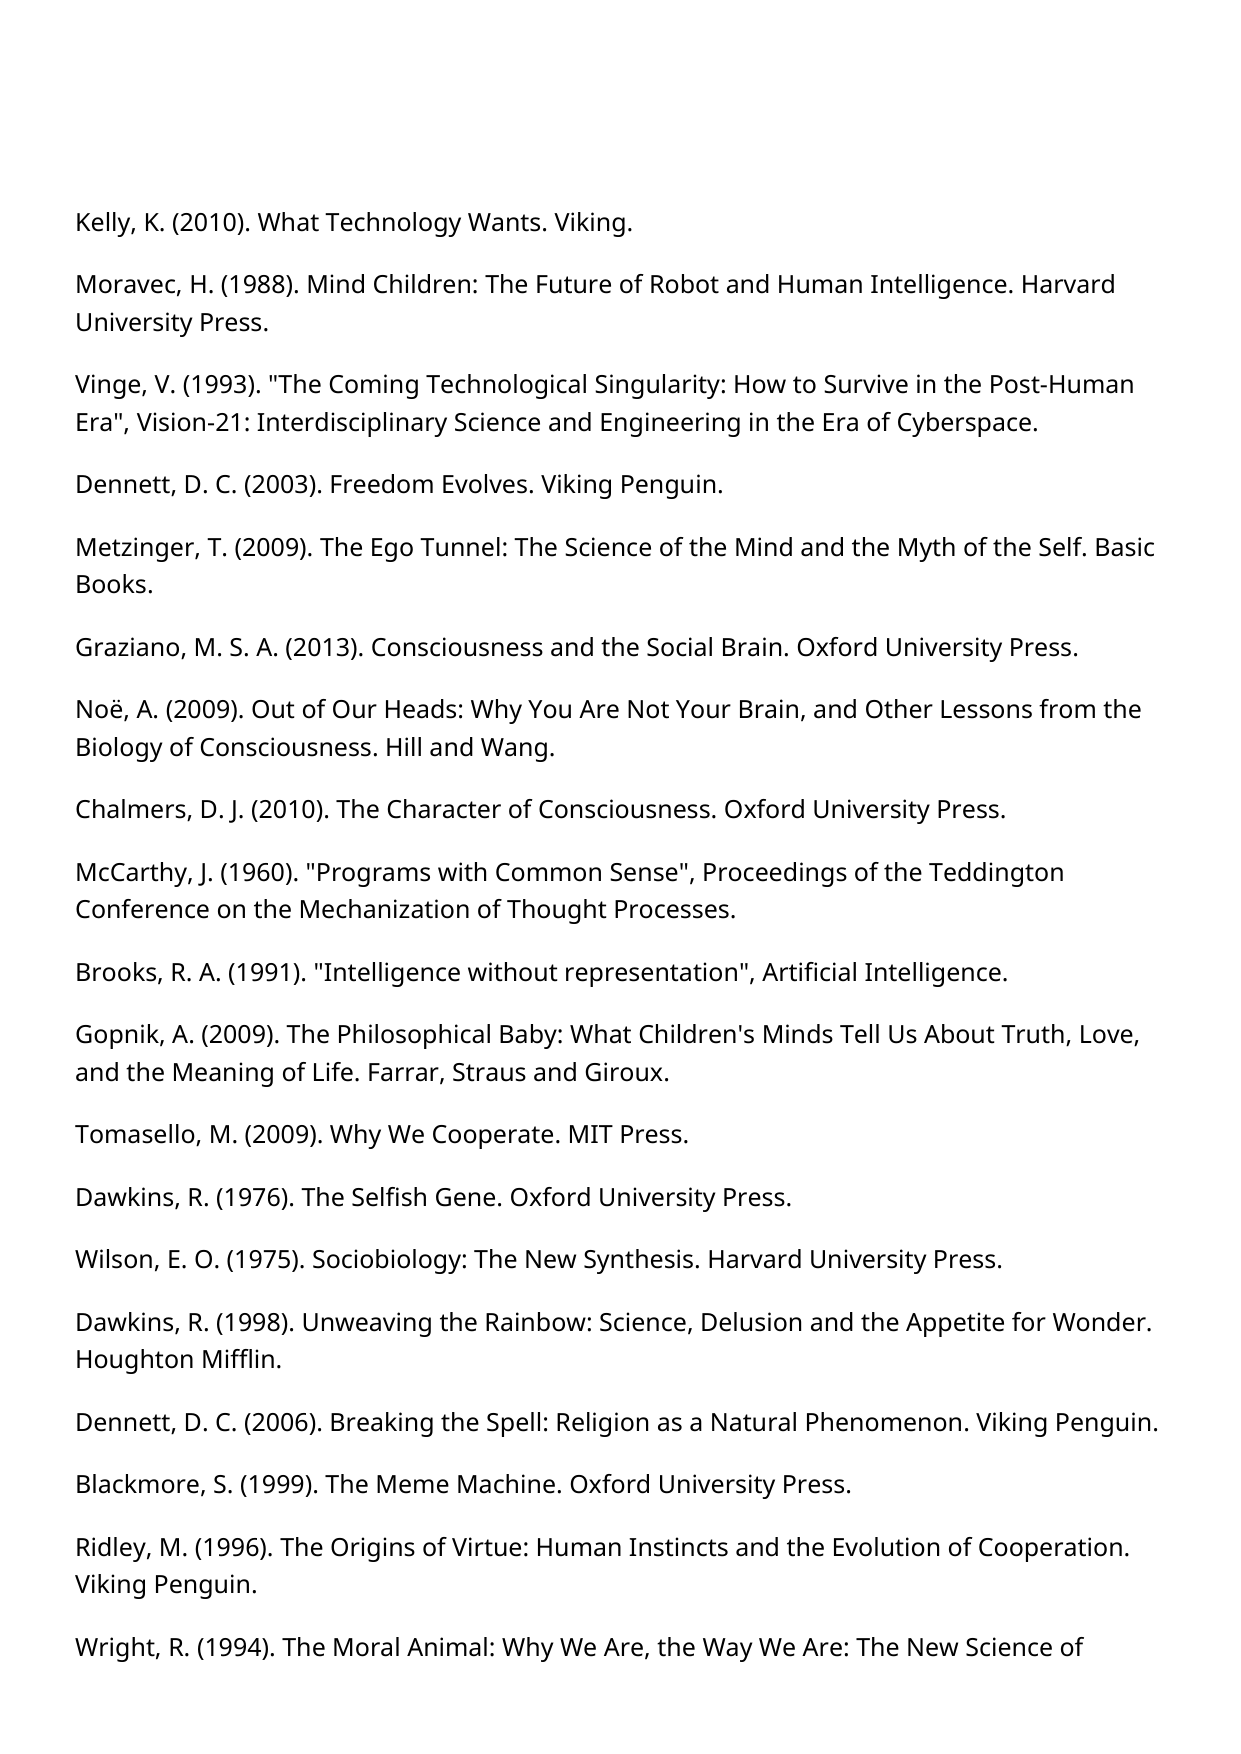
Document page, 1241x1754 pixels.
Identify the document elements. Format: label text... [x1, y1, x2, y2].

text Gopnik, A. (2009). The Philosophical Baby: What Children's Minds Tell Us About Truth, Love, and the Meaning of Life. Farrar, Straus and Giroux. [75, 1015, 1165, 1090]
text Dawkins, R. (1998). Unweaving the Rainbow: Science, Delusion and the Appetite for Wonder. Houghton Mifflin. [75, 1303, 1165, 1378]
text Noë, A. (2009). Out of Our Heads: Why You Are Not Your Brain, and Other Lessons from the Biology of Consciousness. Hill and Wang. [75, 690, 1165, 765]
text Dawkins, R. (1976). The Selfish Gene. Oxford University Press. [75, 1178, 1165, 1215]
text McCarthy, J. (1960). "Programs with Common Sense", Proceedings of the Teddington Conference on the Mechanization of Thought Processes. [75, 853, 1165, 928]
text Ridley, M. (1996). The Origins of Virtue: Human Instincts and the Evolution of Cooperation. Viking Penguin. [75, 1528, 1165, 1603]
text Dennett, D. C. (2003). Freedom Evolves. Viking Penguin. [75, 465, 1165, 503]
text Graziano, M. S. A. (2013). Consciousness and the Social Brain. Oxford University Press. [75, 628, 1165, 665]
text Wilson, E. O. (1975). Sociobiology: The New Synthesis. Harvard University Press. [75, 1240, 1165, 1278]
text Tomasello, M. (2009). Why We Cooperate. MIT Press. [75, 1115, 1165, 1153]
text Vinge, V. (1993). "The Coming Technological Singularity: How to Survive in the Post-Human Era", Vision-21: Interdisciplinary Science and Engineering in the Era of Cyberspace. [75, 365, 1165, 440]
text Brooks, R. A. (1991). "Intelligence without representation", Artificial Intelligence. [75, 953, 1165, 990]
text Metzinger, T. (2009). The Ego Tunnel: The Science of the Mind and the Myth of the Self. Basic Books. [75, 528, 1165, 603]
text Chalmers, D. J. (2010). The Character of Consciousness. Oxford University Press. [75, 790, 1165, 828]
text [75, 1628, 1165, 1665]
text Dennett, D. C. (2006). Breaking the Spell: Religion as a Natural Phenomenon. Viking Penguin. [75, 1403, 1165, 1440]
text Blackmore, S. (1999). The Meme Machine. Oxford University Press. [75, 1465, 1165, 1503]
text Kelly, K. (2010). What Technology Wants. Viking. [75, 203, 1165, 240]
text Moravec, H. (1988). Mind Children: The Future of Robot and Human Intelligence. Harvard University Press. [75, 265, 1165, 340]
